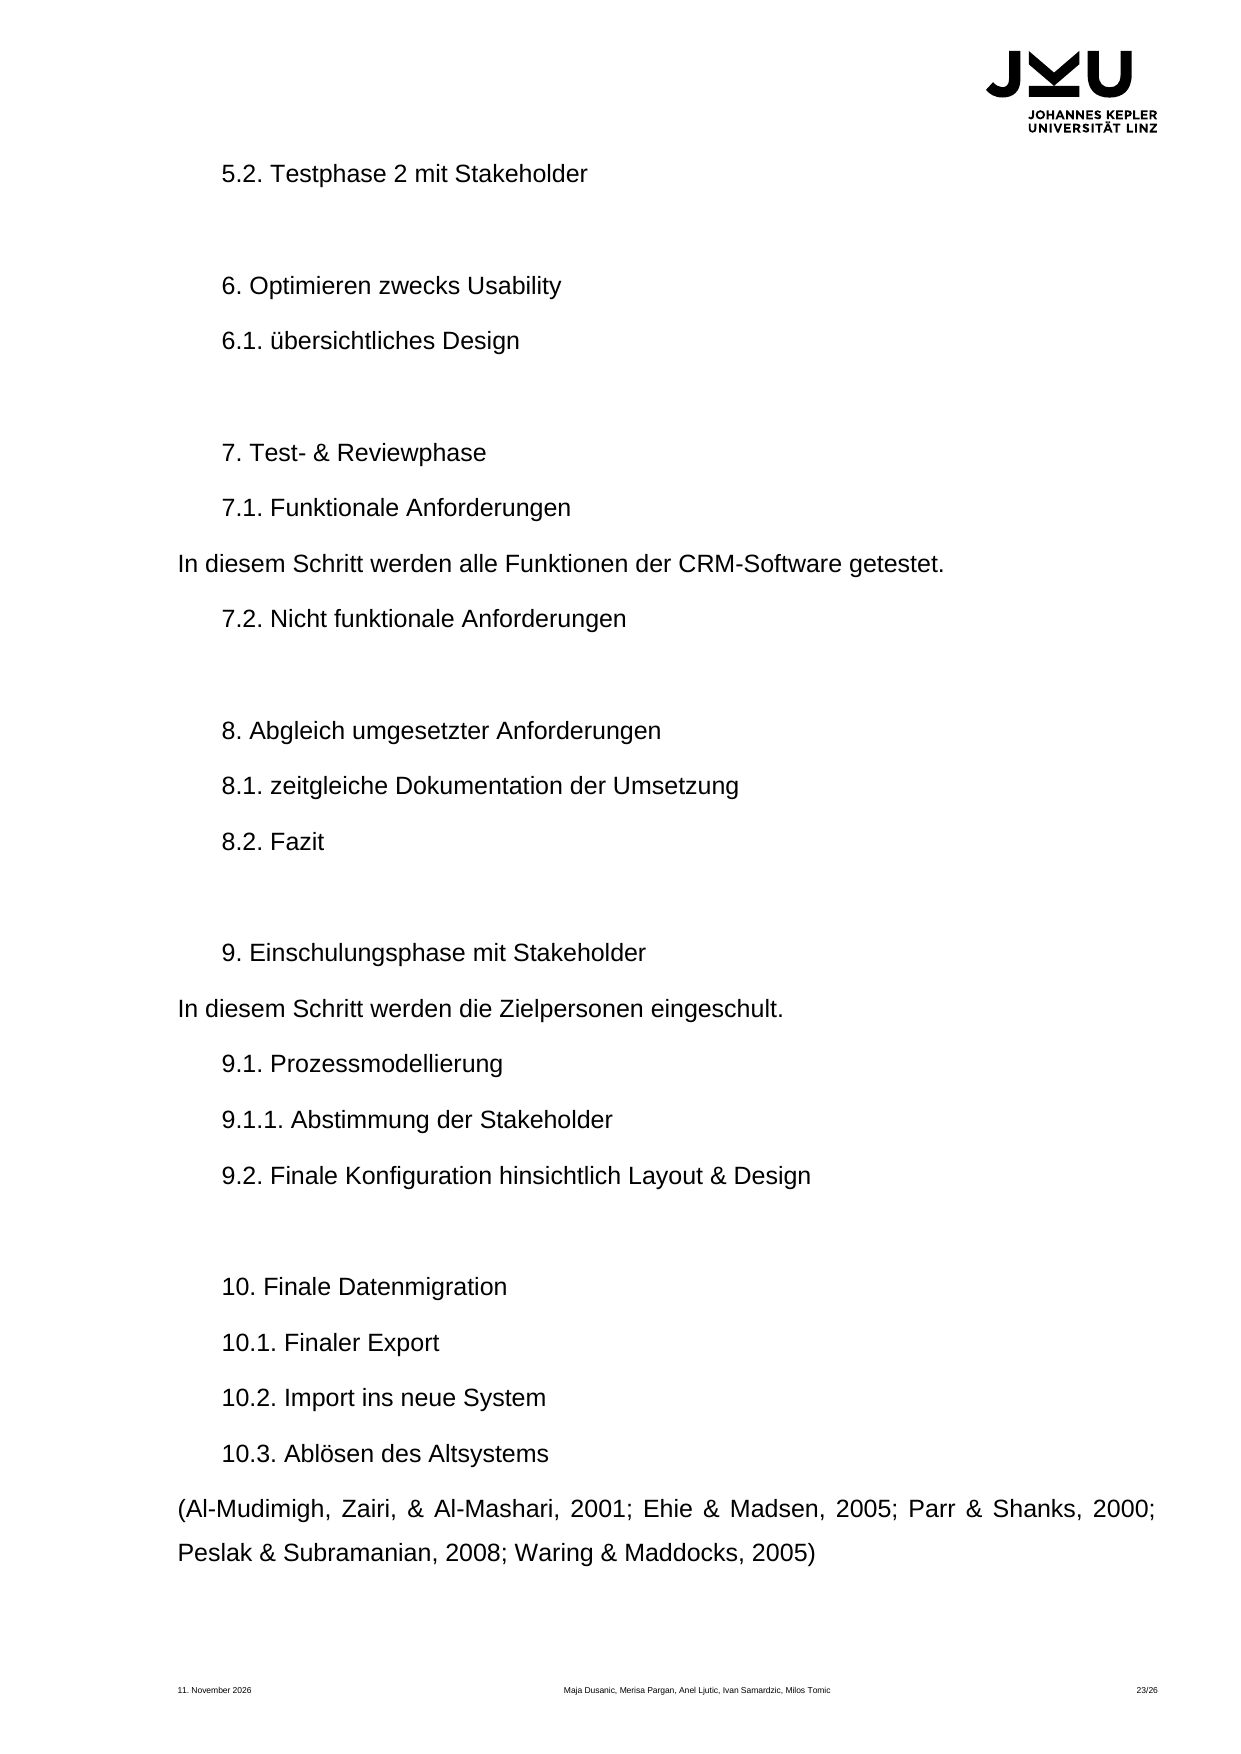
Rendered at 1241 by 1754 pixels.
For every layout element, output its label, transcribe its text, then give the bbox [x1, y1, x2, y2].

text 10.3. Ablösen des Altsystems [221, 1439, 1157, 1468]
text 10.1. Finaler Export [221, 1328, 1157, 1356]
text (Al-Mudimigh, Zairi, & Al-Mashari, 2001; Ehie & Madsen, 2005; Parr & Shanks, 2000; Peslak & Subramanian, 2008; Waring & Maddocks, 2005) [177, 1494, 1157, 1566]
text 7.1. Funktionale Anforderungen [221, 493, 1157, 522]
text 10.2. Import ins neue System [221, 1383, 1157, 1412]
text 7.2. Nicht funktionale Anforderungen [221, 604, 1157, 633]
text 10. Finale Datenmigration [221, 1272, 1157, 1301]
text 9.1. Prozessmodellierung [221, 1049, 1157, 1078]
text In diesem Schritt werden die Zielpersonen eingeschult. [177, 994, 1157, 1023]
text 6. Optimieren zwecks Usability [221, 271, 1157, 299]
text 7. Test- & Reviewphase [221, 438, 1157, 466]
text 8.2. Fazit [221, 827, 1157, 856]
text 9. Einschulungsphase mit Stakeholder [221, 938, 1157, 967]
text 5.2. Testphase 2 mit Stakeholder [221, 159, 1157, 188]
text 9.1.1. Abstimmung der Stakeholder [221, 1105, 1157, 1134]
text 9.2. Finale Konfiguration hinsichtlich Layout & Design [221, 1161, 1157, 1189]
text 6.1. übersichtliches Design [221, 326, 1157, 355]
text 8. Abgleich umgesetzter Anforderungen [221, 716, 1157, 744]
text 8.1. zeitgleiche Dokumentation der Umsetzung [221, 771, 1157, 800]
text In diesem Schritt werden alle Funktionen der CRM-Software getestet. [177, 549, 1157, 578]
